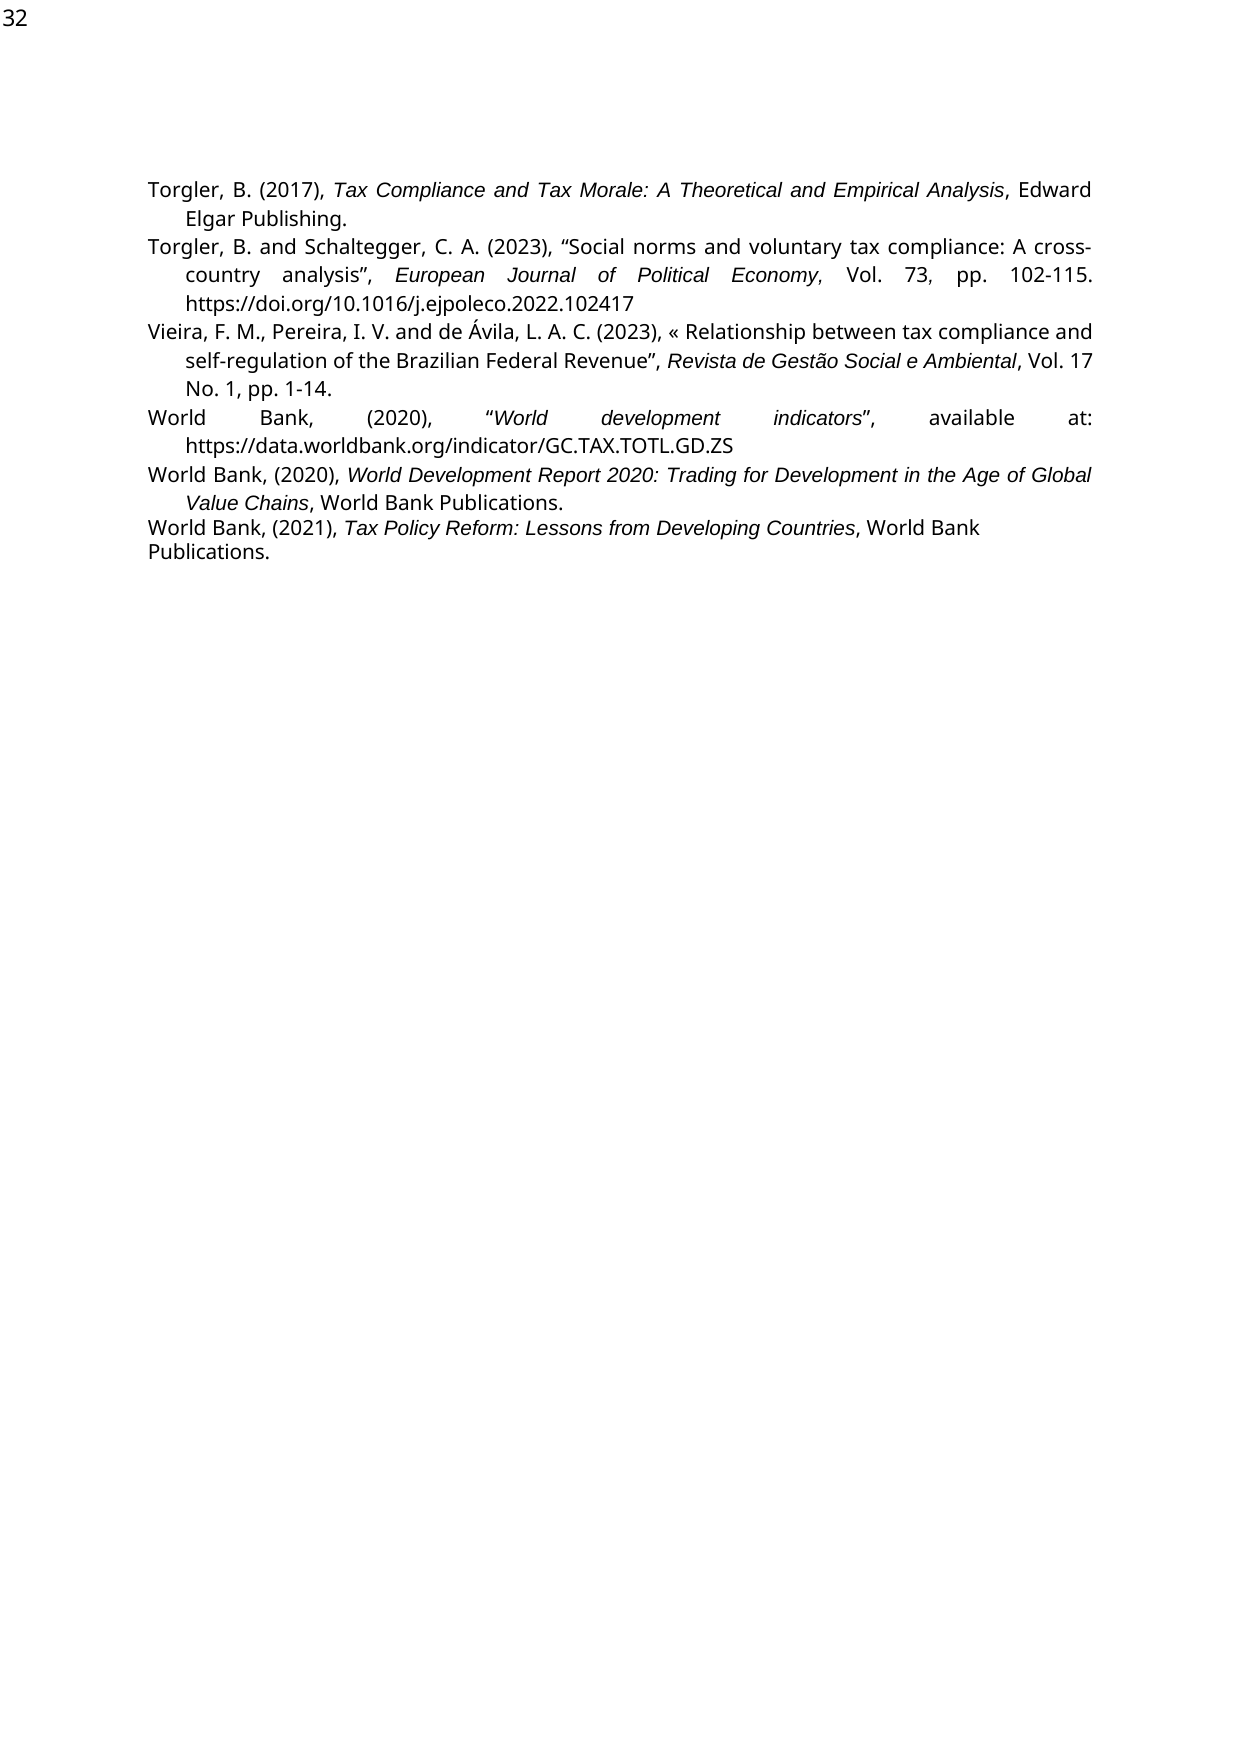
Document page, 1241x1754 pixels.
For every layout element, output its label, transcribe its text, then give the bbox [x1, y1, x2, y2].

text Vieira, F. M., Pereira, I. V. and de Ávila, L. A. C. (2023), « Relationship between tax compliance and self-regulation of the Brazilian Federal Revenue”, Revista de Gestão Social e Ambiental, Vol. 17 No. 1, pp. 1-14. [148, 317, 1093, 403]
text World Bank, (2021), Tax Policy Reform: Lessons from Developing Countries, World Bank Publications. [148, 517, 1107, 564]
text Torgler, B. and Schaltegger, C. A. (2023), “Social norms and voluntary tax compliance: A cross-country analysis”, European Journal of Political Economy, Vol. 73, pp. 102-115. https://doi.org/10.1016/j.ejpoleco.2022.102417 [148, 232, 1093, 317]
text World Bank, (2020), World Development Report 2020: Trading for Development in the Age of Global Value Chains, World Bank Publications. [148, 460, 1093, 517]
text World Bank, (2020), “World development indicators”, available at: https://data.worldbank.org/indicator/GC.TAX.TOTL.GD.ZS [148, 403, 1093, 460]
text Torgler, B. (2017), Tax Compliance and Tax Morale: A Theoretical and Empirical Analysis, Edward Elgar Publishing. [148, 175, 1093, 232]
